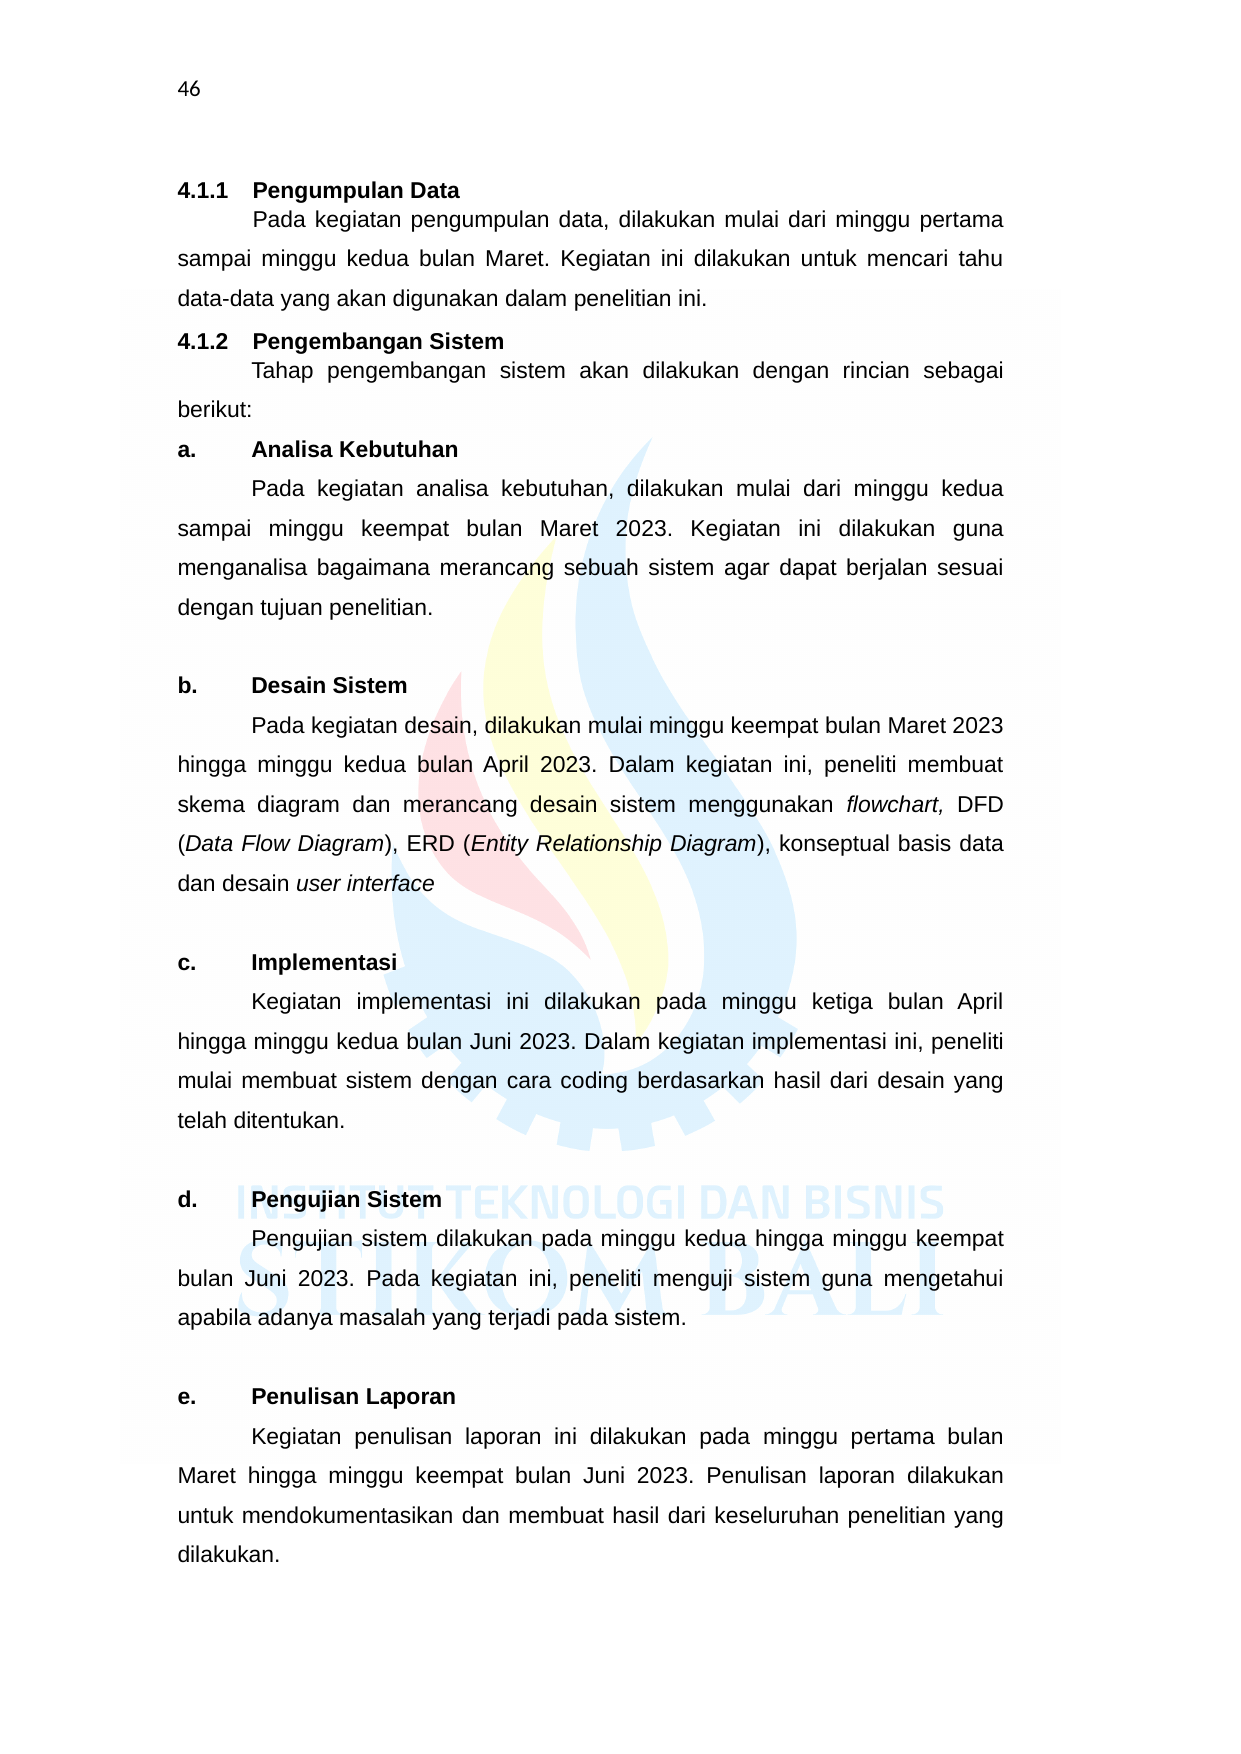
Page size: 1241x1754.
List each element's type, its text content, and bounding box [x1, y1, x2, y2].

list Pada kegiatan desain, dilakukan mulai minggu keempat bulan Maret 2023 hingga minggu kedua bulan April 2023. Dalam kegiatan ini, peneliti membuat skema diagram dan merancang desain sistem menggunakan flowchart, DFD (Data Flow Diagram), ERD (Entity Relationship Diagram), konseptual basis data dan desain user interface [177, 712, 1004, 896]
list Penulisan Laporan [177, 1383, 1004, 1409]
list Implementasi [177, 949, 1004, 975]
list Pengujian Sistem [177, 1186, 1004, 1212]
list Analisa Kebutuhan [177, 436, 1004, 462]
subtitle 4.1.1 Pengumpulan Data [177, 177, 1004, 203]
subtitle 4.1.2 Pengembangan Sistem [177, 328, 1004, 354]
list Tahap pengembangan sistem akan dilakukan dengan rincian sebagai berikut: [177, 357, 1004, 422]
list Pada kegiatan pengumpulan data, dilakukan mulai dari minggu pertama sampai minggu kedua bulan Maret. Kegiatan ini dilakukan untuk mencari tahu data-data yang akan digunakan dalam penelitian ini. [177, 206, 1004, 311]
list Desain Sistem [177, 672, 1004, 699]
list Kegiatan implementasi ini dilakukan pada minggu ketiga bulan April hingga minggu kedua bulan Juni 2023. Dalam kegiatan implementasi ini, peneliti mulai membuat sistem dengan cara coding berdasarkan hasil dari desain yang telah ditentukan. [177, 988, 1004, 1133]
list Pengujian sistem dilakukan pada minggu kedua hingga minggu keempat bulan Juni 2023. Pada kegiatan ini, peneliti menguji sistem guna mengetahui apabila adanya masalah yang terjadi pada sistem. [177, 1225, 1004, 1331]
list Pada kegiatan analisa kebutuhan, dilakukan mulai dari minggu kedua sampai minggu keempat bulan Maret 2023. Kegiatan ini dilakukan guna menganalisa bagaimana merancang sebuah sistem agar dapat berjalan sesuai dengan tujuan penelitian. [177, 475, 1004, 620]
list Kegiatan penulisan laporan ini dilakukan pada minggu pertama bulan Maret hingga minggu keempat bulan Juni 2023. Penulisan laporan dilakukan untuk mendokumentasikan dan membuat hasil dari keseluruhan penelitian yang dilakukan. [177, 1423, 1004, 1567]
